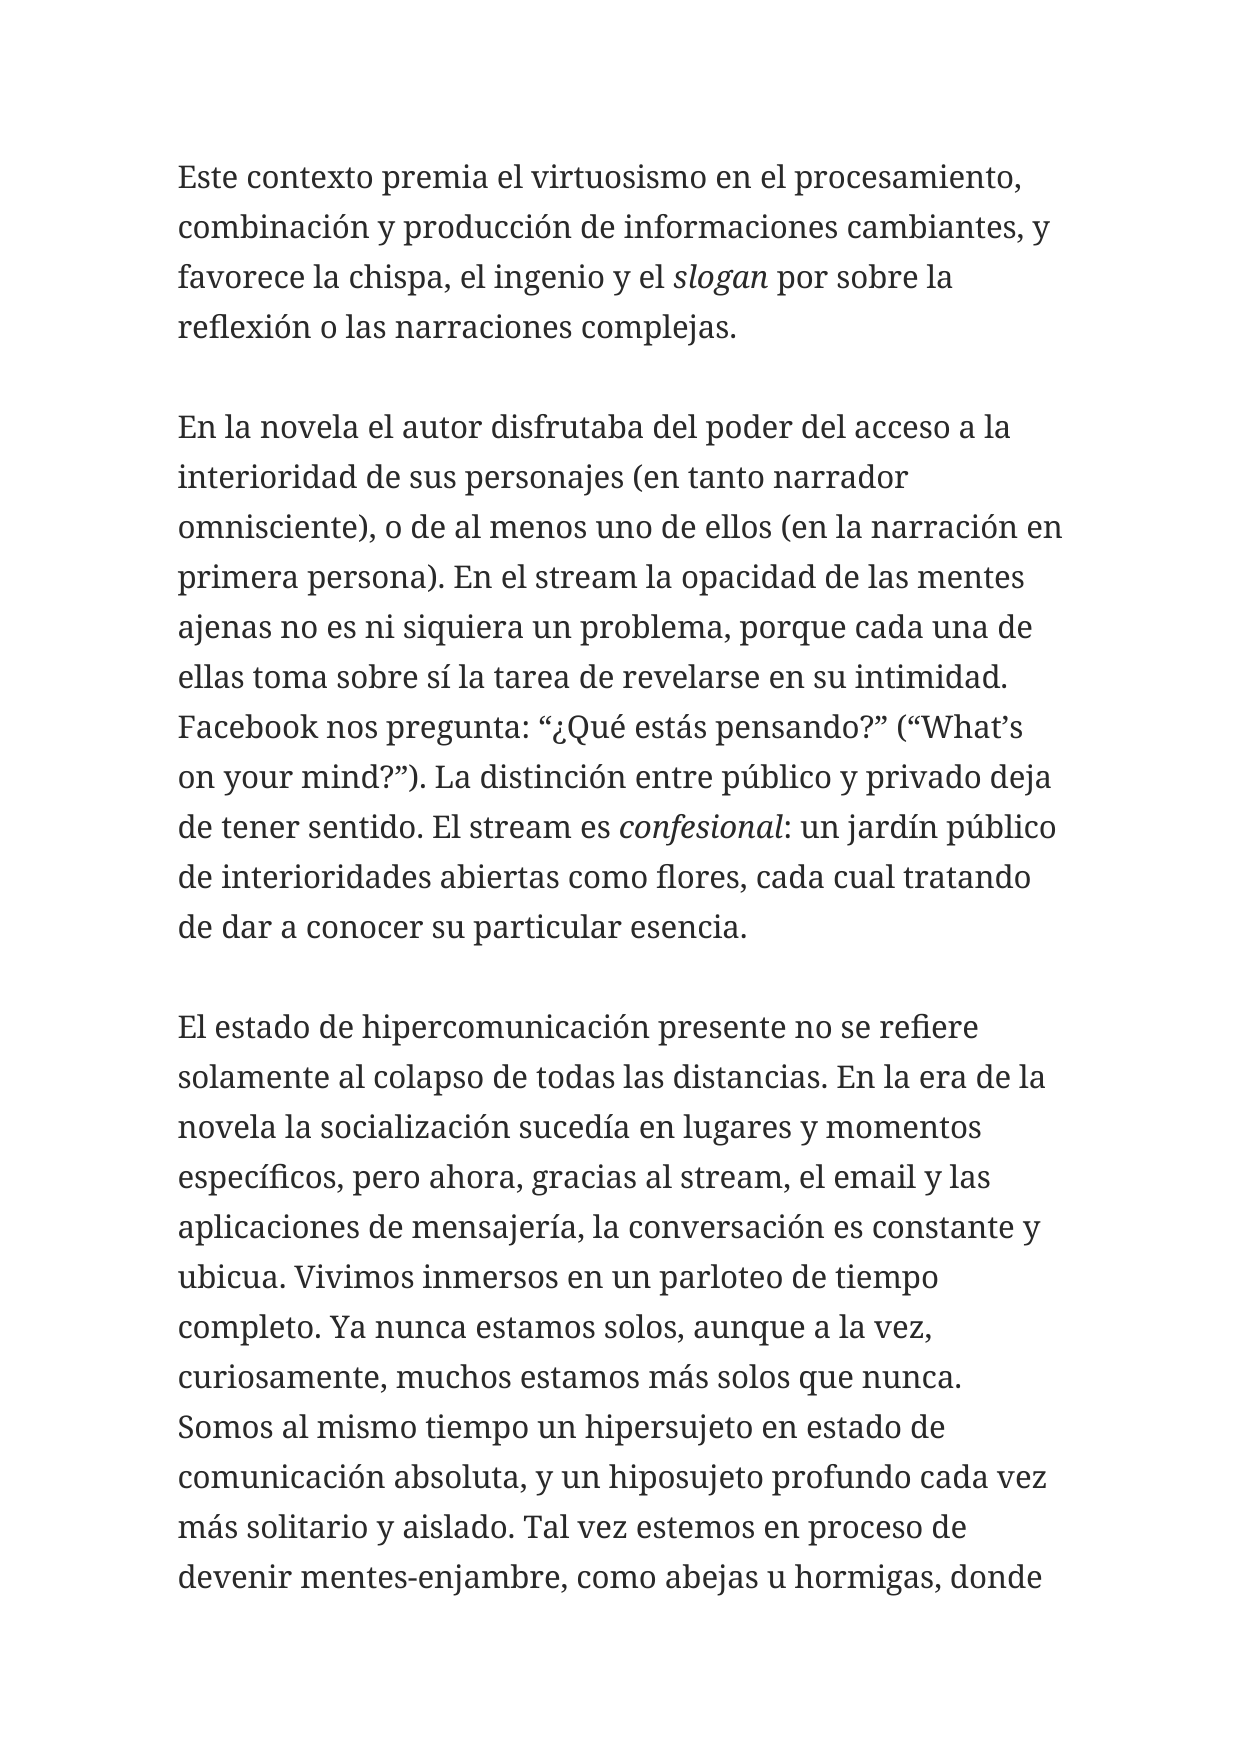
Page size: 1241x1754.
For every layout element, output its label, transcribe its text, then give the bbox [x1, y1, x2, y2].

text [177, 148, 1063, 348]
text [177, 998, 1063, 1598]
text En la novela el autor disfrutaba del poder del acceso a la interioridad de sus personajes (en tanto narrador omnisciente), o de al menos uno de ellos (en la narración en primera persona). En el stream la opacidad de las mentes ajenas no es ni siquiera un problema, porque cada una de ellas toma sobre sí la tarea de revelarse en su intimidad. Facebook nos pregunta: “¿Qué estás pensando?” (“What’s on your mind?”). La distinción entre público y privado deja de tener sentido. El stream es confesional: un jardín público de interioridades abiertas como flores, cada cual tratando de dar a conocer su particular esencia. [177, 398, 1063, 948]
